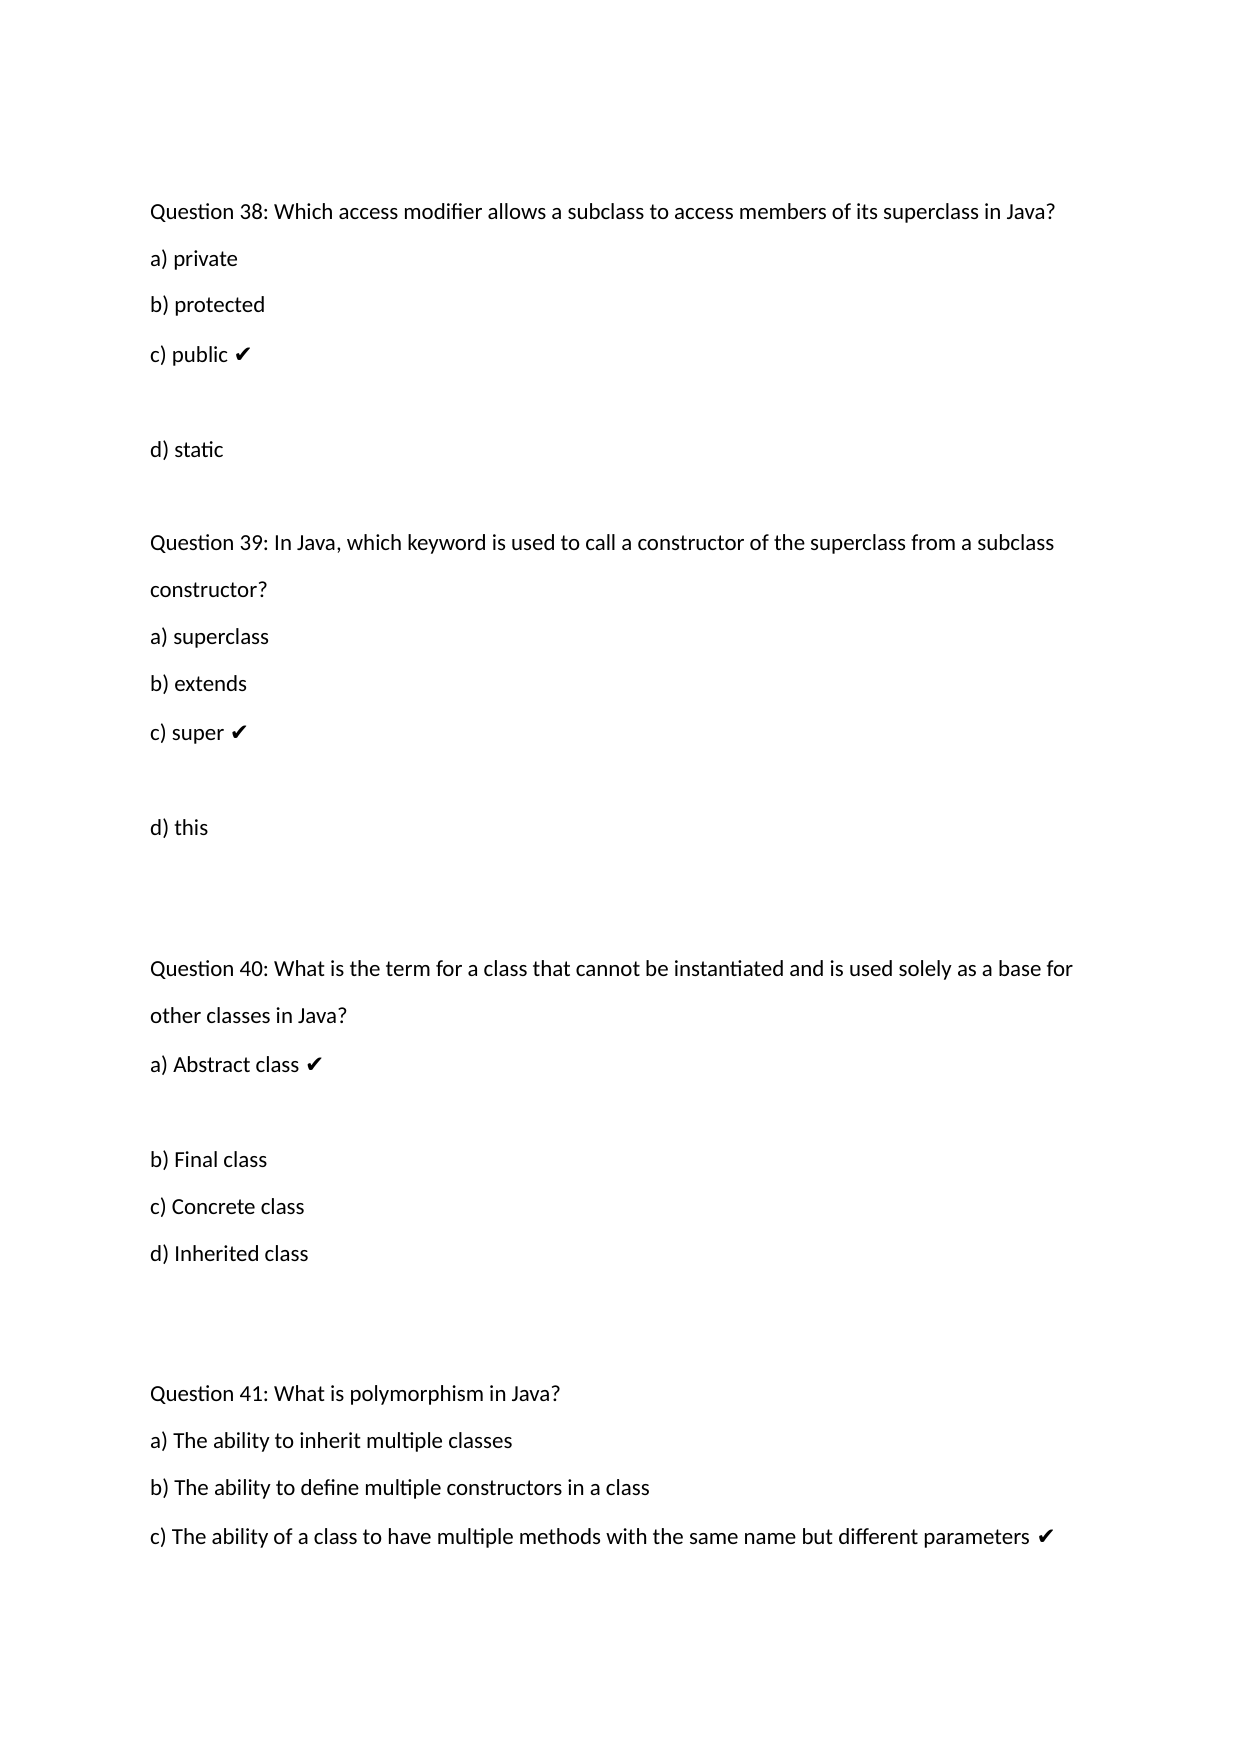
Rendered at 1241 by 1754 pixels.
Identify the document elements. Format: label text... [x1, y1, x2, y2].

text b) protected [150, 291, 1090, 319]
text c) Concrete class [150, 1192, 1090, 1220]
text d) this [150, 813, 1090, 841]
text a) Abstract class ✔️ [150, 1048, 1090, 1079]
text b) The ability to define multiple constructors in a class [150, 1473, 1090, 1501]
text c) super ✔️ [150, 716, 1090, 747]
text c) The ability of a class to have multiple methods with the same name but different parameters ✔️ [150, 1520, 1090, 1551]
text Question 41: What is polymorphism in Java? [150, 1379, 1090, 1407]
text d) Inherited class [150, 1239, 1090, 1267]
text b) extends [150, 669, 1090, 697]
text constructor? [150, 575, 1090, 603]
text a) The ability to inherit multiple classes [150, 1426, 1090, 1454]
text a) superclass [150, 622, 1090, 650]
text Question 40: What is the term for a class that cannot be instantiated and is used solely as a base for [150, 954, 1090, 982]
text c) public ✔️ [150, 337, 1090, 369]
text other classes in Java? [150, 1001, 1090, 1029]
text a) private [150, 244, 1090, 272]
text Question 39: In Java, which keyword is used to call a constructor of the superclass from a subclass [150, 528, 1090, 557]
text b) Final class [150, 1145, 1090, 1173]
text d) static [150, 435, 1090, 463]
text Question 38: Which access modifier allows a subclass to access members of its superclass in Java? [150, 197, 1090, 225]
